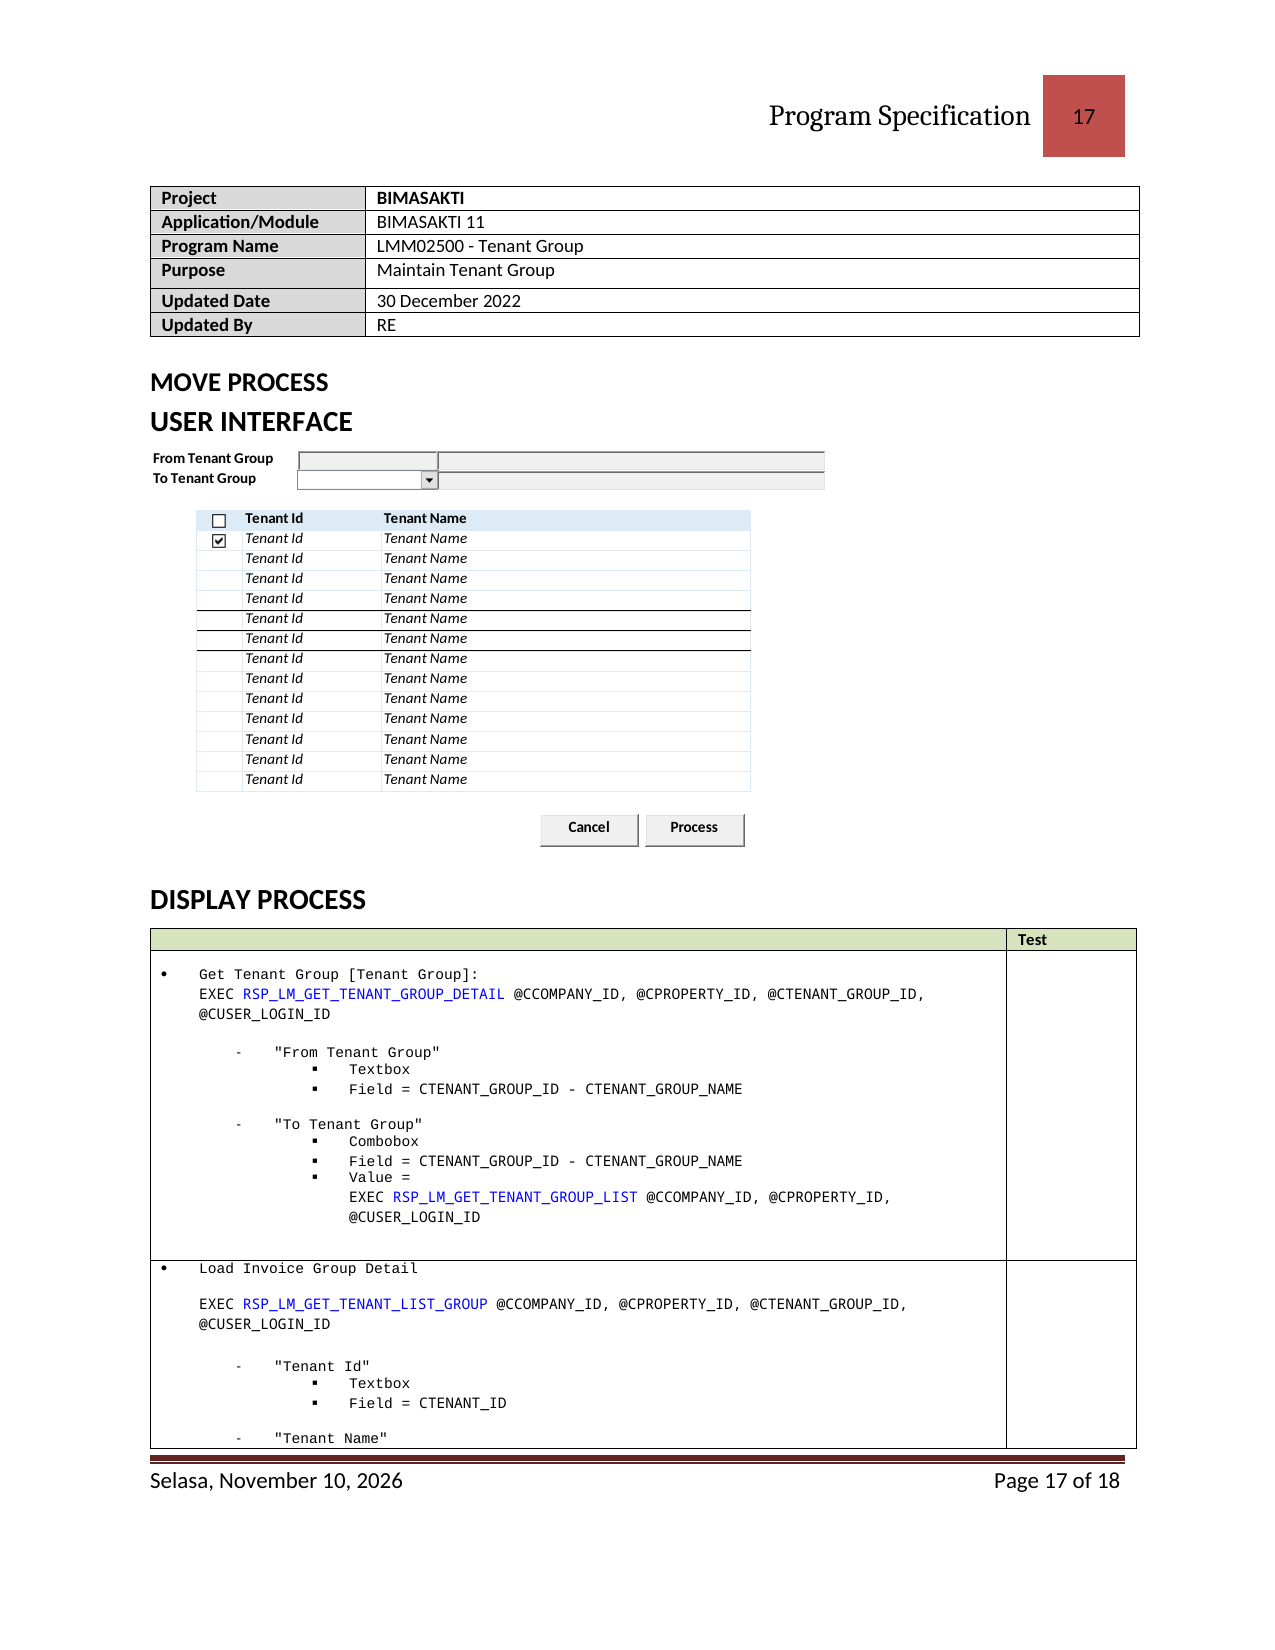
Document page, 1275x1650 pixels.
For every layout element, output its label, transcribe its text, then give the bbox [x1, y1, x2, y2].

table_cell [1007, 951, 1136, 1260]
table_cell Get Tenant Group [Tenant Group]: EXEC RSP_LM_GET_TENANT_GROUP_DETAIL @CCOMPANY_ID, @CPROPERTY_ID, @CTENANT_GROUP_ID, @CUSER_LOGIN_ID "From Tenant Group" Textbox Field = CTENANT_GROUP_ID - CTENANT_GROUP_NAME "To Tenant Group" Combobox Field = CTENANT_GROUP_ID - CTENANT_GROUP_NAME Value = EXEC RSP_LM_GET_TENANT_GROUP_LIST @CCOMPANY_ID, @CPROPERTY_ID, @CUSER_LOGIN_ID [151, 951, 1006, 1260]
subtitle DISPLAY PROCESS [150, 881, 1125, 917]
table_cell [1007, 1261, 1136, 1448]
table_header [151, 929, 1006, 950]
subtitle USER INTERFACE [150, 403, 1125, 438]
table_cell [151, 1261, 1006, 1448]
table_header Test [1007, 929, 1136, 950]
subtitle MOVE PROCESS [150, 365, 1125, 398]
